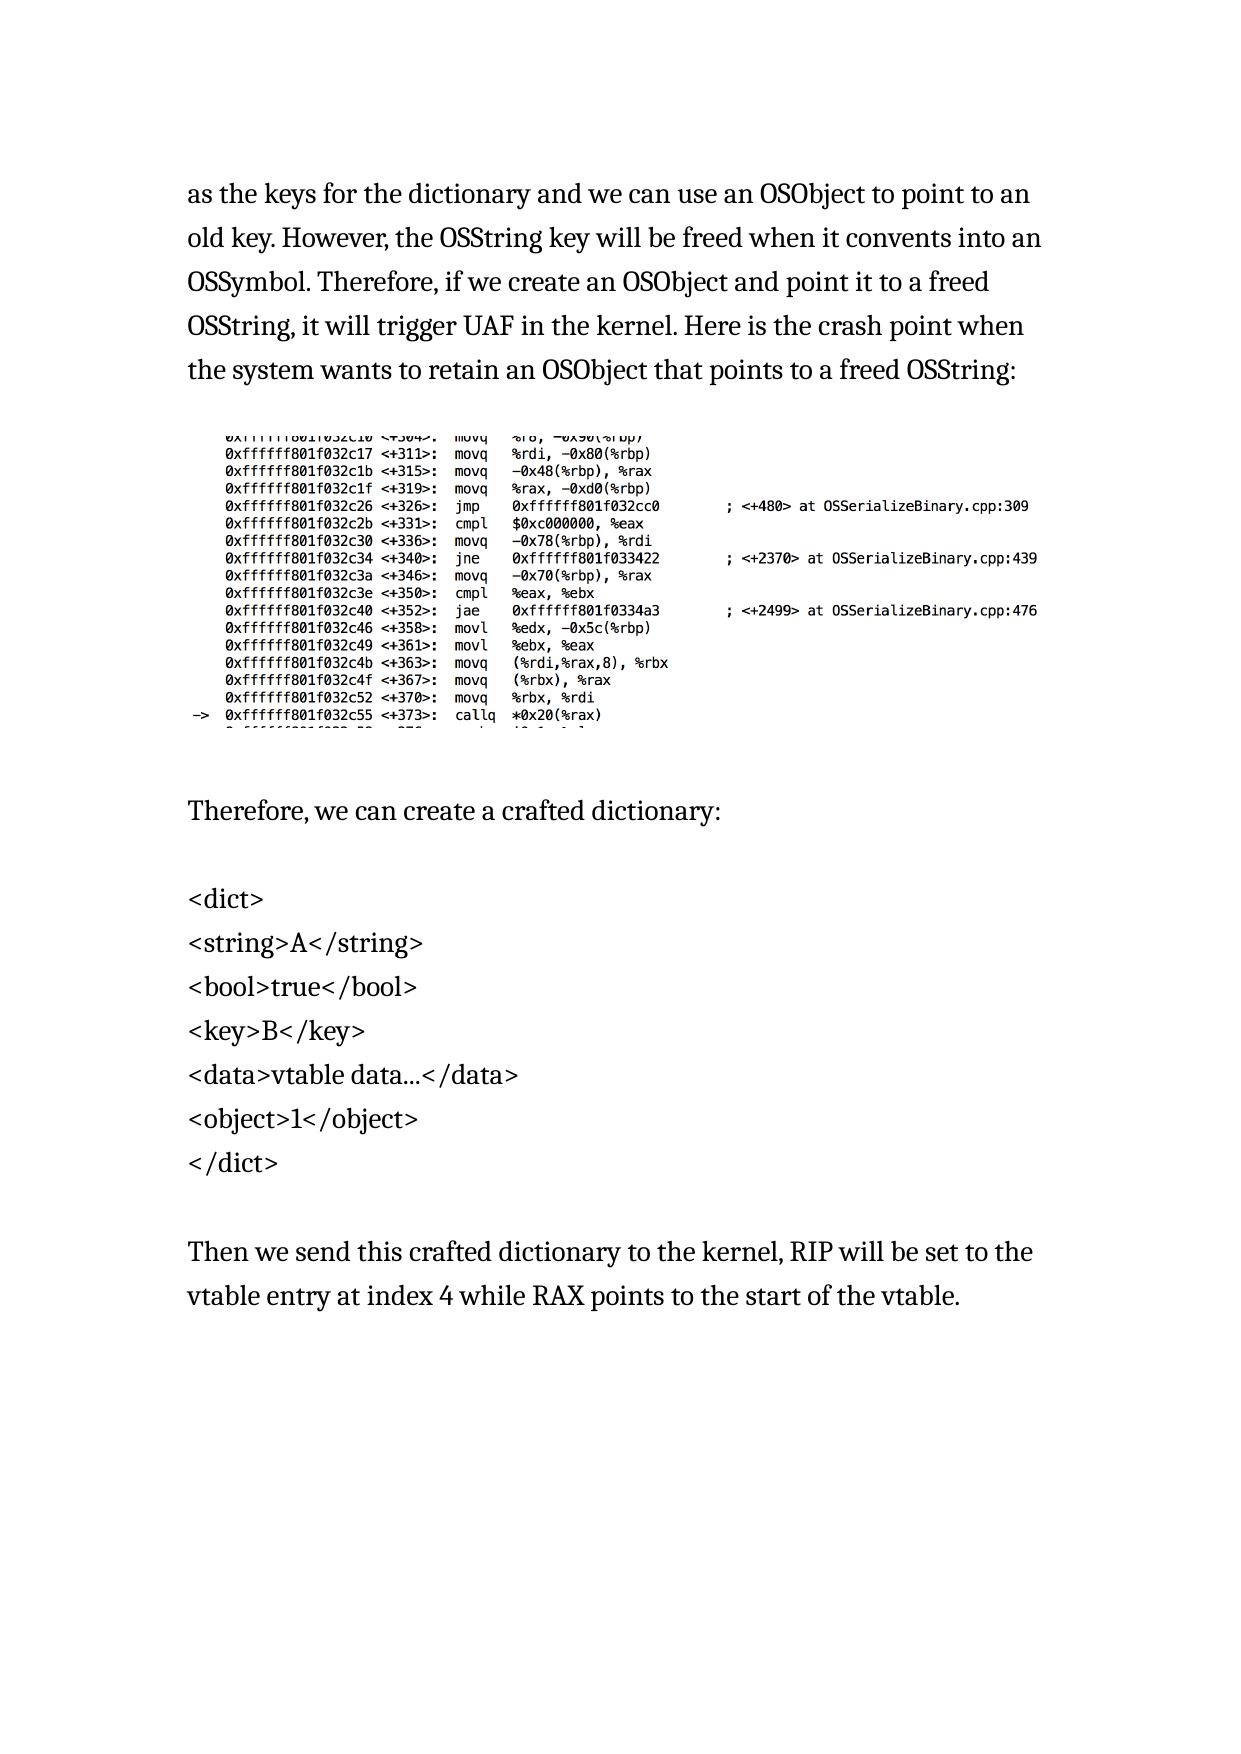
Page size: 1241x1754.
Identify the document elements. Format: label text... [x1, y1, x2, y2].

text <key>B</key> [187, 1009, 1053, 1053]
text Therefore, we can create a crafted dictionary: [187, 789, 1053, 833]
text </dict> [187, 1141, 1053, 1185]
text <dict> [187, 877, 1053, 921]
text <data>vtable data...</data> [187, 1053, 1053, 1097]
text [187, 172, 1053, 392]
picture [187, 436, 1053, 728]
text <bool>true</bool> [187, 965, 1053, 1009]
text <string>A</string> [187, 921, 1053, 965]
text <object>1</object> [187, 1097, 1053, 1141]
text Then we send this crafted dictionary to the kernel, RIP will be set to the vtable entry at index 4 while RAX points to the start of the vtable. [187, 1229, 1053, 1318]
